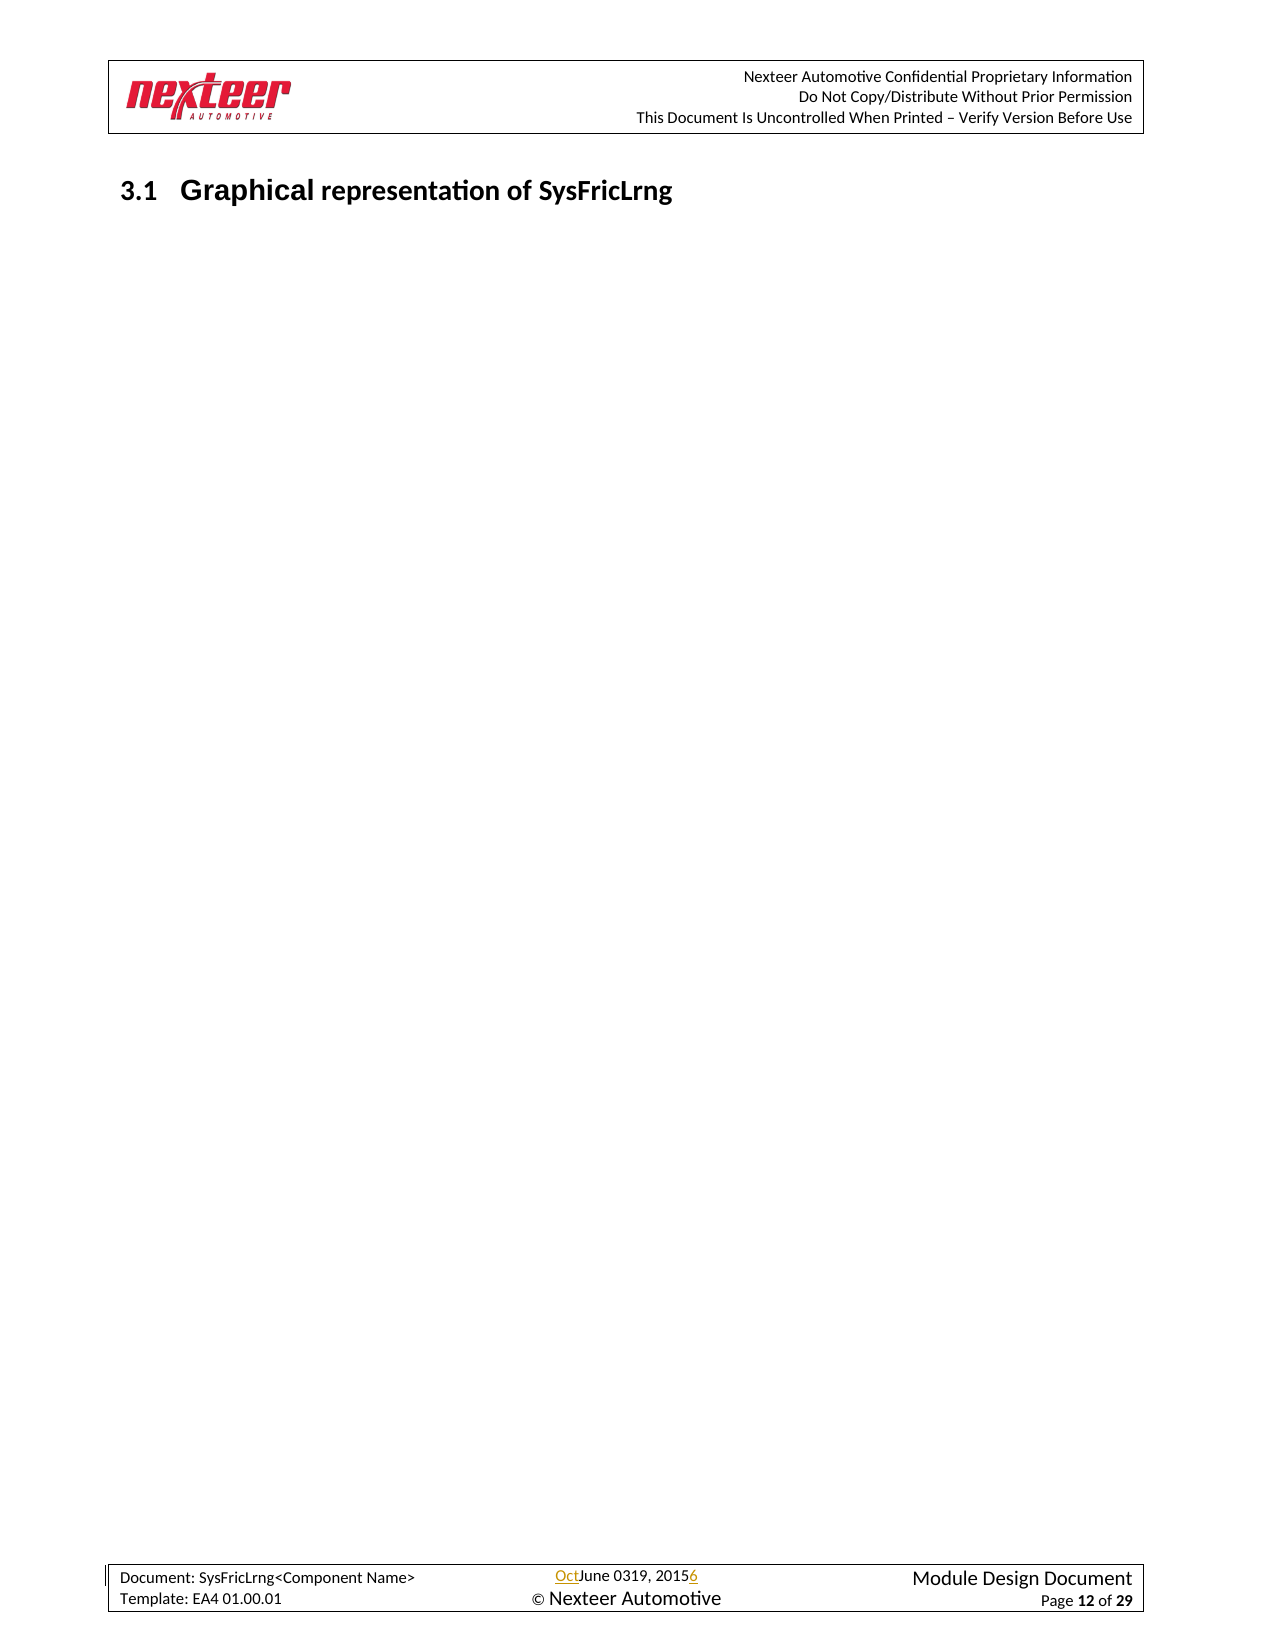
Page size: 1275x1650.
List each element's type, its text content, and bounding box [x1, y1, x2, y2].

picture [120, 61, 295, 133]
subtitle Graphical representation of SysFricLrng [120, 172, 1155, 207]
